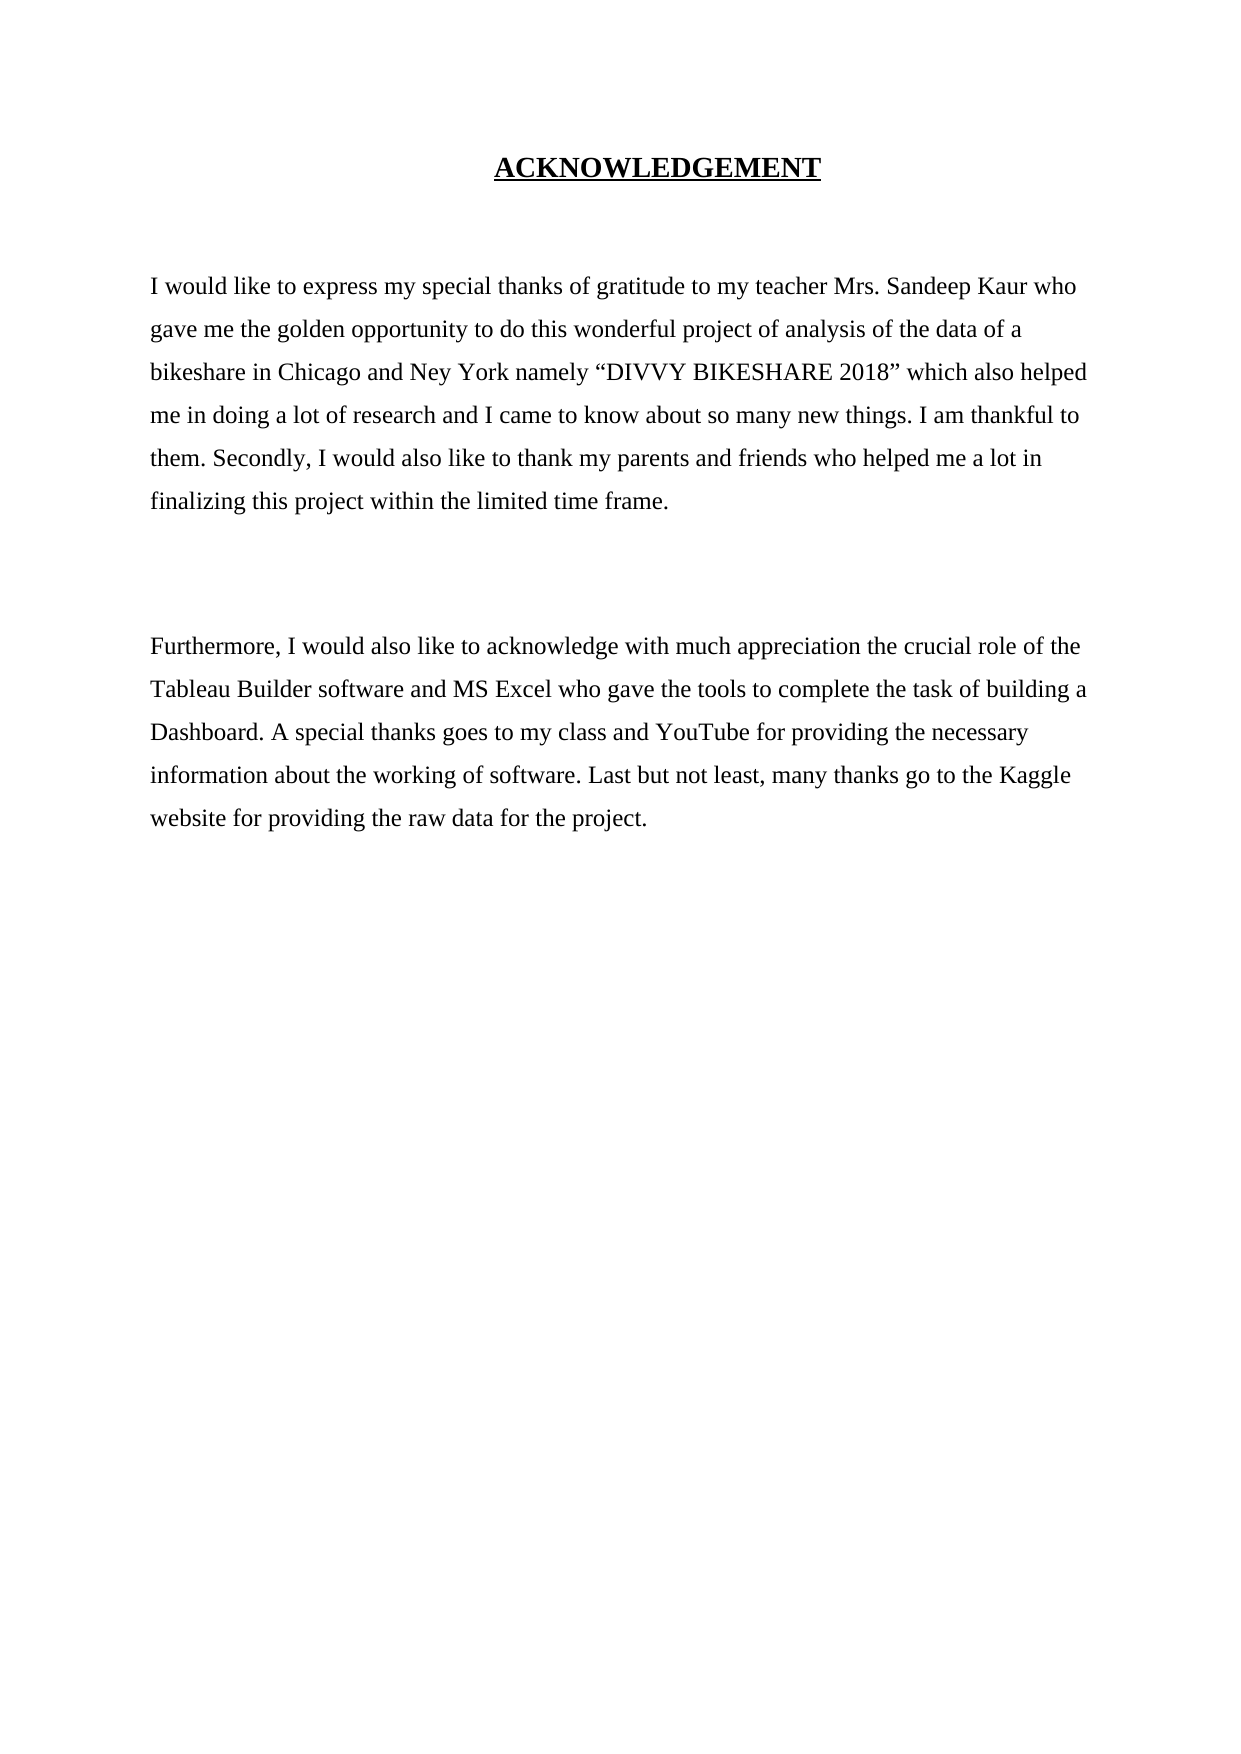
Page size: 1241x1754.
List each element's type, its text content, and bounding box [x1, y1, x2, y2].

text I would like to express my special thanks of gratitude to my teacher Mrs. Sandeep Kaur who gave me the golden opportunity to do this wonderful project of analysis of the data of a bikeshare in Chicago and Ney York namely “DIVVY BIKESHARE 2018” which also helped me in doing a lot of research and I came to know about so many new things. I am thankful to them. Secondly, I would also like to thank my parents and friends who helped me a lot in finalizing this project within the limited time frame. [150, 271, 1090, 515]
text Furthermore, I would also like to acknowledge with much appreciation the crucial role of the Tableau Builder software and MS Excel who gave the tools to complete the task of building a Dashboard. A special thanks goes to my class and YouTube for providing the necessary information about the working of software. Last but not least, many thanks go to the Kaggle website for providing the raw data for the project. [150, 631, 1090, 832]
text ACKNOWLEDGEMENT [150, 150, 1090, 183]
